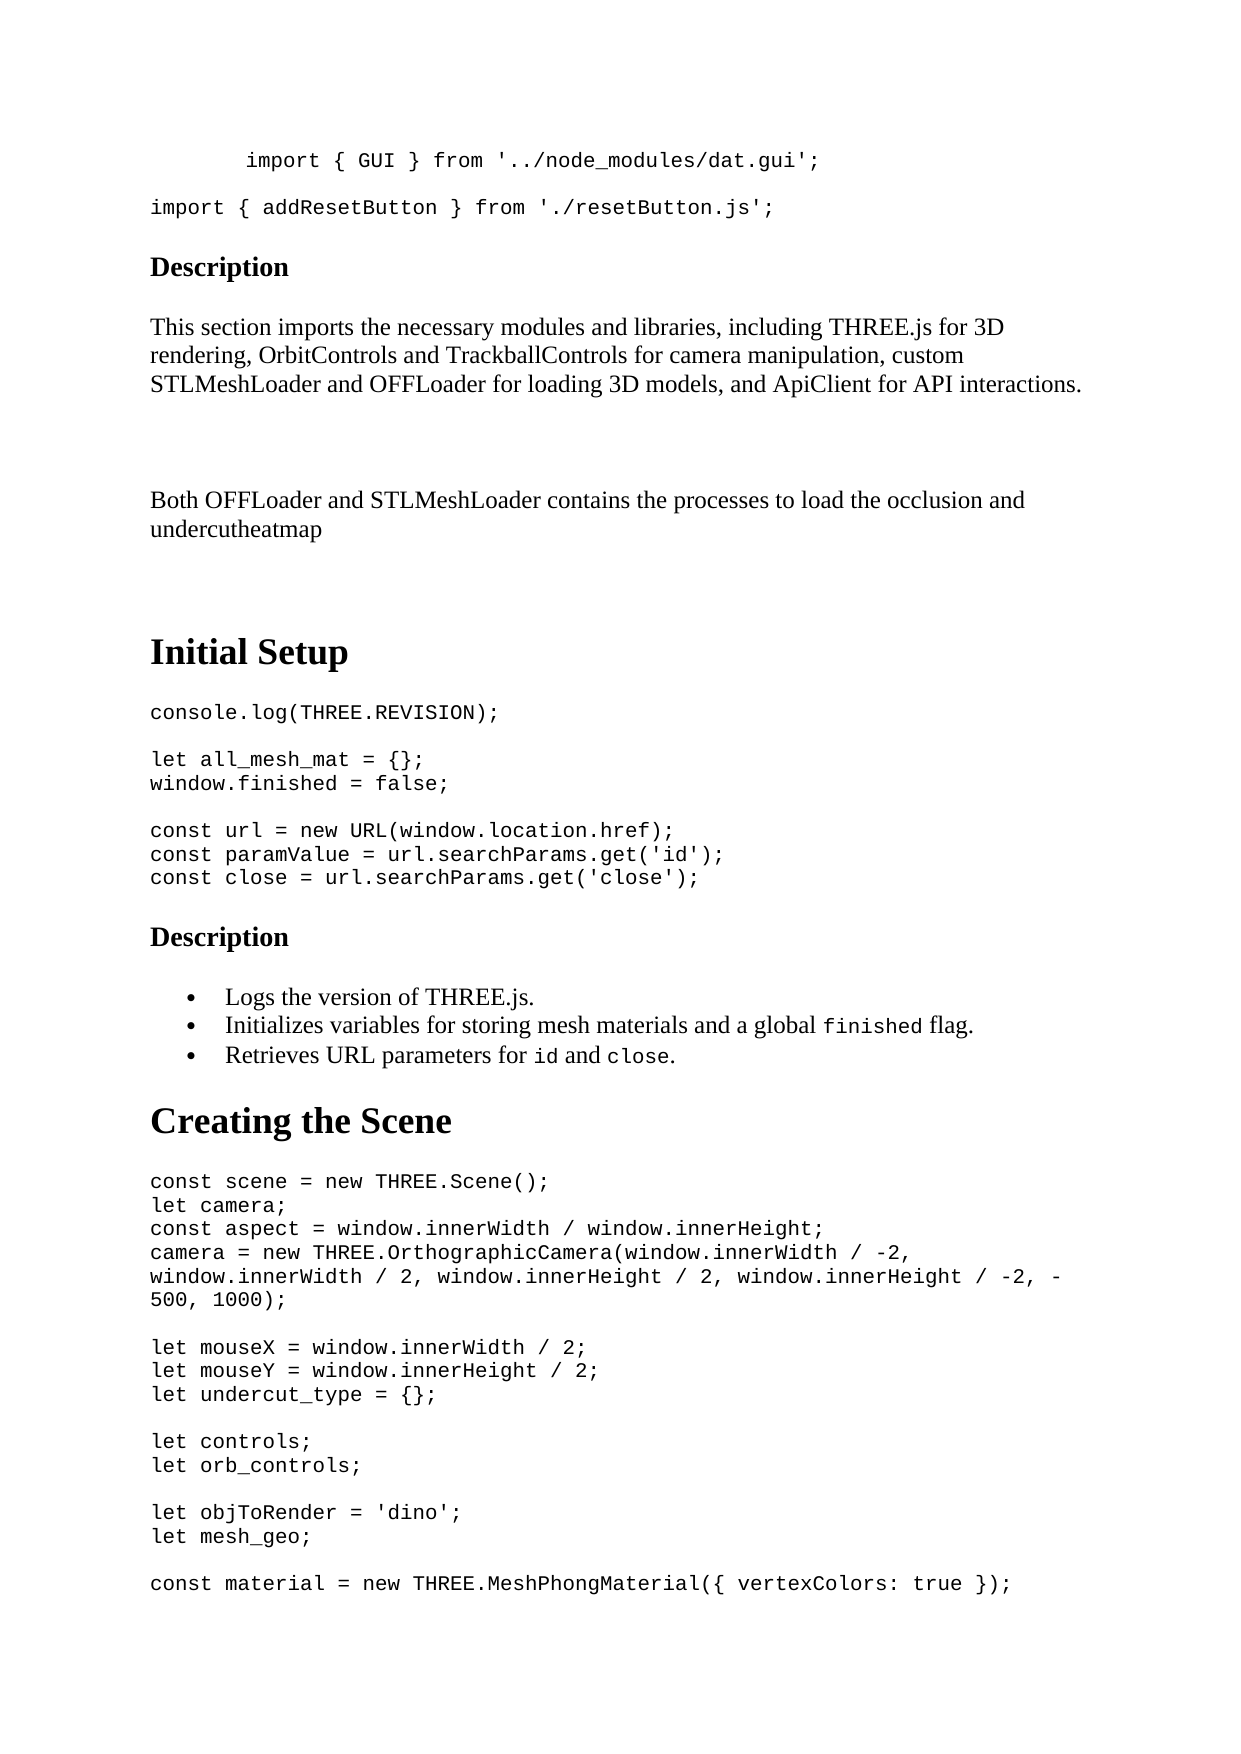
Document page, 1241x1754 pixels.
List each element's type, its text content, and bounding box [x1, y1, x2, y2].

text let controls; [150, 1431, 1090, 1455]
text const paramValue = url.searchParams.get('id'); [150, 844, 1090, 867]
list Retrieves URL parameters for id and close. [187, 1040, 1090, 1070]
text let camera; [150, 1195, 1090, 1218]
text const close = url.searchParams.get('close'); [150, 867, 1090, 891]
text camera = new THREE.OrthographicCamera(window.innerWidth / -2, window.innerWidth / 2, window.innerHeight / 2, window.innerHeight / -2, -500, 1000); [150, 1242, 1090, 1313]
text Description [150, 920, 1090, 953]
text const aspect = window.innerWidth / window.innerHeight; [150, 1218, 1090, 1242]
text let objToRender = 'dino'; [150, 1502, 1090, 1526]
text Initial Setup [150, 629, 1090, 673]
text const scene = new THREE.Scene(); [150, 1171, 1090, 1195]
text let undercut_type = {}; [150, 1384, 1090, 1408]
list Logs the version of THREE.js. [187, 982, 1090, 1011]
list Initializes variables for storing mesh materials and a global finished flag. [187, 1011, 1090, 1040]
text console.log(THREE.REVISION); [150, 702, 1090, 726]
text Creating the Scene [150, 1099, 1090, 1142]
text let orb_controls; [150, 1455, 1090, 1478]
text import { GUI } from '../node_modules/dat.gui'; [150, 150, 1090, 174]
text This section imports the necessary modules and libraries, including THREE.js for 3D rendering, OrbitControls and TrackballControls for camera manipulation, custom STLMeshLoader and OFFLoader for loading 3D models, and ApiClient for API interactions. [150, 312, 1090, 398]
text Both OFFLoader and STLMeshLoader contains the processes to load the occlusion and undercutheatmap [150, 485, 1090, 542]
text Description [150, 250, 1090, 282]
text const material = new THREE.MeshPhongMaterial({ vertexColors: true }); [150, 1573, 1090, 1597]
text let mouseX = window.innerWidth / 2; [150, 1337, 1090, 1360]
text window.finished = false; [150, 773, 1090, 796]
text import { addResetButton } from './resetButton.js'; [150, 197, 1090, 221]
text let all_mesh_mat = {}; [150, 749, 1090, 773]
text const url = new URL(window.location.href); [150, 820, 1090, 844]
text let mouseY = window.innerHeight / 2; [150, 1360, 1090, 1384]
text let mesh_geo; [150, 1526, 1090, 1549]
